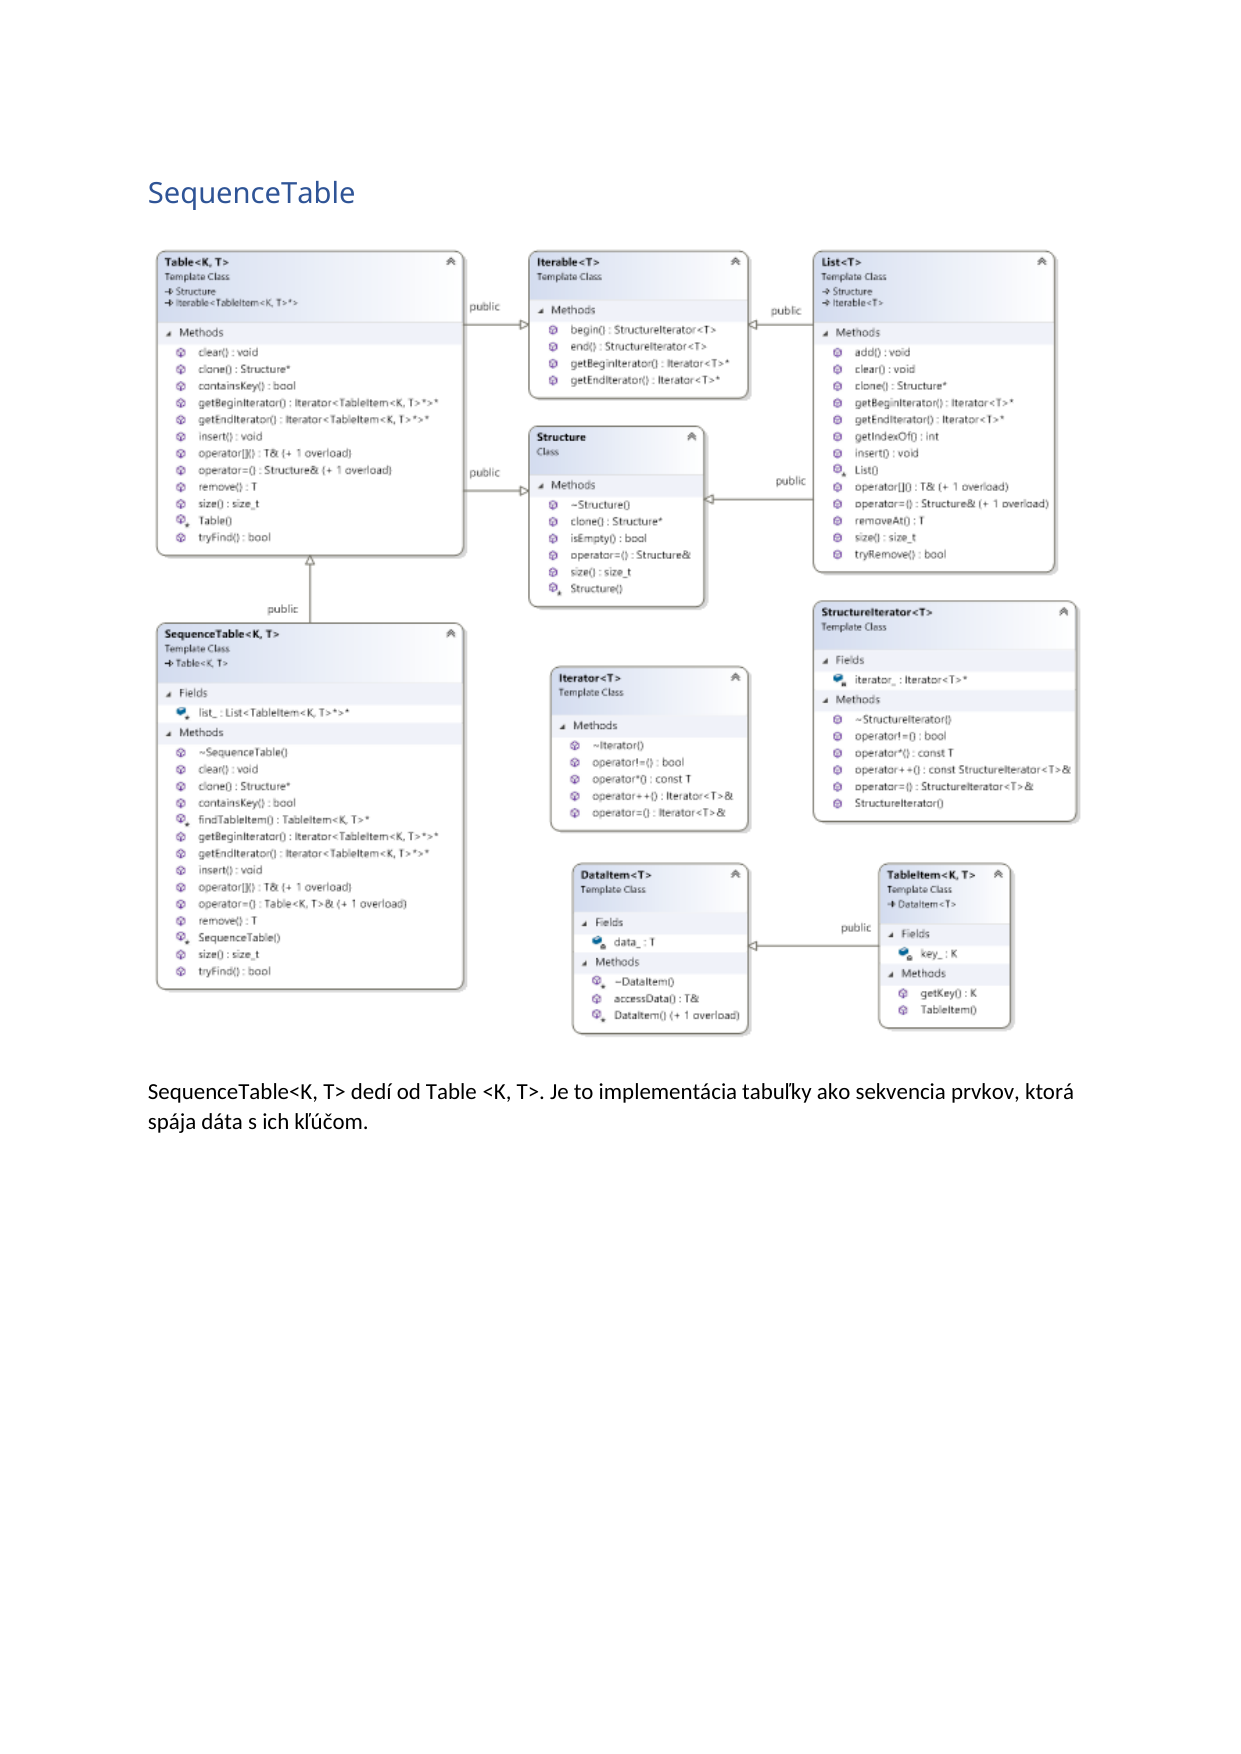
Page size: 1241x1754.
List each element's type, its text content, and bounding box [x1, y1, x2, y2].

subtitle SequenceTable [148, 173, 1093, 212]
text SequenceTable<K, T> dedí od Table <K, T>. Je to implementácia tabuľky ako sekvencia prvkov, ktorá spája dáta s ich kľúčom. [148, 1077, 1093, 1135]
picture [147, 240, 1093, 1058]
